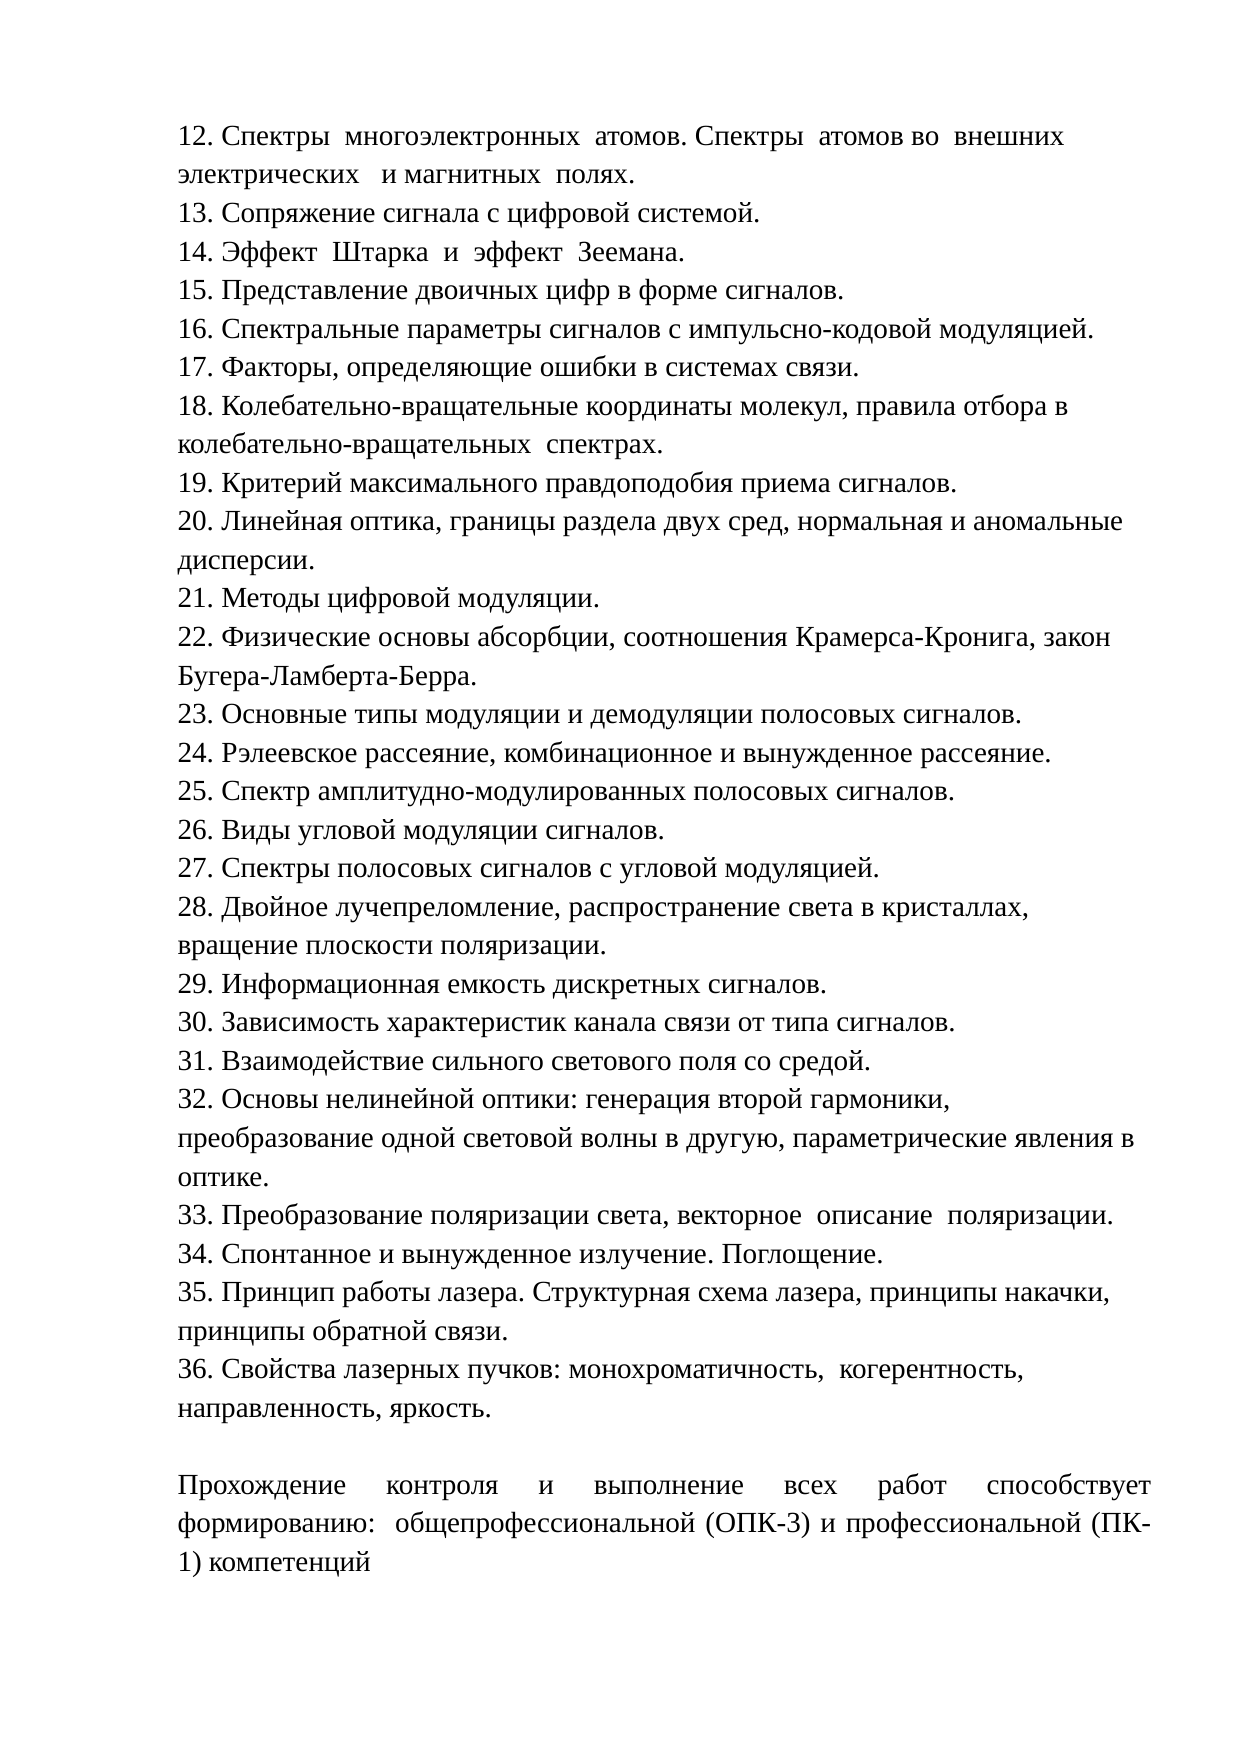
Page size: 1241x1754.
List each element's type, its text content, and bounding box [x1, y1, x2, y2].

text 31. Взаимодействие сильного светового поля со средой. [177, 1043, 1152, 1077]
text 12. Спектры многоэлектронных атомов. Спектры атомов во внешних электрических и магнитных полях. [177, 118, 1152, 190]
text 18. Колебательно-вращательные координаты молекул, правила отбора в колебательно-вращательных спектрах. [177, 388, 1152, 460]
text 28. Двойное лучепреломление, распространение света в кристаллах, вращение плоскости поляризации. [177, 889, 1152, 961]
text 34. Спонтанное и вынужденное излучение. Поглощение. [177, 1236, 1152, 1269]
text Прохождение контроля и выполнение всех работ способствует формированию: общепрофессиональной (ОПК-3) и профессиональной (ПК-1) компетенций [177, 1467, 1152, 1578]
text 27. Спектры полосовых сигналов с угловой модуляцией. [177, 850, 1152, 884]
text 23. Основные типы модуляции и демодуляции полосовых сигналов. [177, 696, 1152, 730]
text 33. Преобразование поляризации света, векторное описание поляризации. [177, 1197, 1152, 1231]
text 22. Физические основы абсорбции, соотношения Крамерса-Кронига, закон Бугера-Ламберта-Берра. [177, 619, 1152, 691]
text 20. Линейная оптика, границы раздела двух сред, нормальная и аномальные дисперсии. [177, 503, 1152, 576]
text 16. Спектральные параметры сигналов с импульсно-кодовой модуляцией. [177, 311, 1152, 344]
text 25. Спектр амплитудно-модулированных полосовых сигналов. [177, 773, 1152, 807]
text 29. Информационная емкость дискретных сигналов. [177, 966, 1152, 999]
text 26. Виды угловой модуляции сигналов. [177, 812, 1152, 845]
text 14. Эффект Штарка и эффект Зеемана. [177, 234, 1152, 267]
text 21. Методы цифровой модуляции. [177, 581, 1152, 614]
text 24. Рэлеевское рассеяние, комбинационное и вынужденное рассеяние. [177, 735, 1152, 768]
text 30. Зависимость характеристик канала связи от типа сигналов. [177, 1004, 1152, 1038]
text 15. Представление двоичных цифр в форме сигналов. [177, 272, 1152, 306]
text 32. Основы нелинейной оптики: генерация второй гармоники, преобразование одной световой волны в другую, параметрические явления в оптике. [177, 1082, 1152, 1192]
text 17. Факторы, определяющие ошибки в системах связи. [177, 349, 1152, 383]
text 36. Свойства лазерных пучков: монохроматичность, когерентность, направленность, яркость. [177, 1351, 1152, 1423]
text 13. Сопряжение сигнала с цифровой системой. [177, 195, 1152, 229]
text 35. Принцип работы лазера. Структурная схема лазера, принципы накачки, принципы обратной связи. [177, 1274, 1152, 1346]
text 19. Критерий максимального правдоподобия приема сигналов. [177, 465, 1152, 498]
